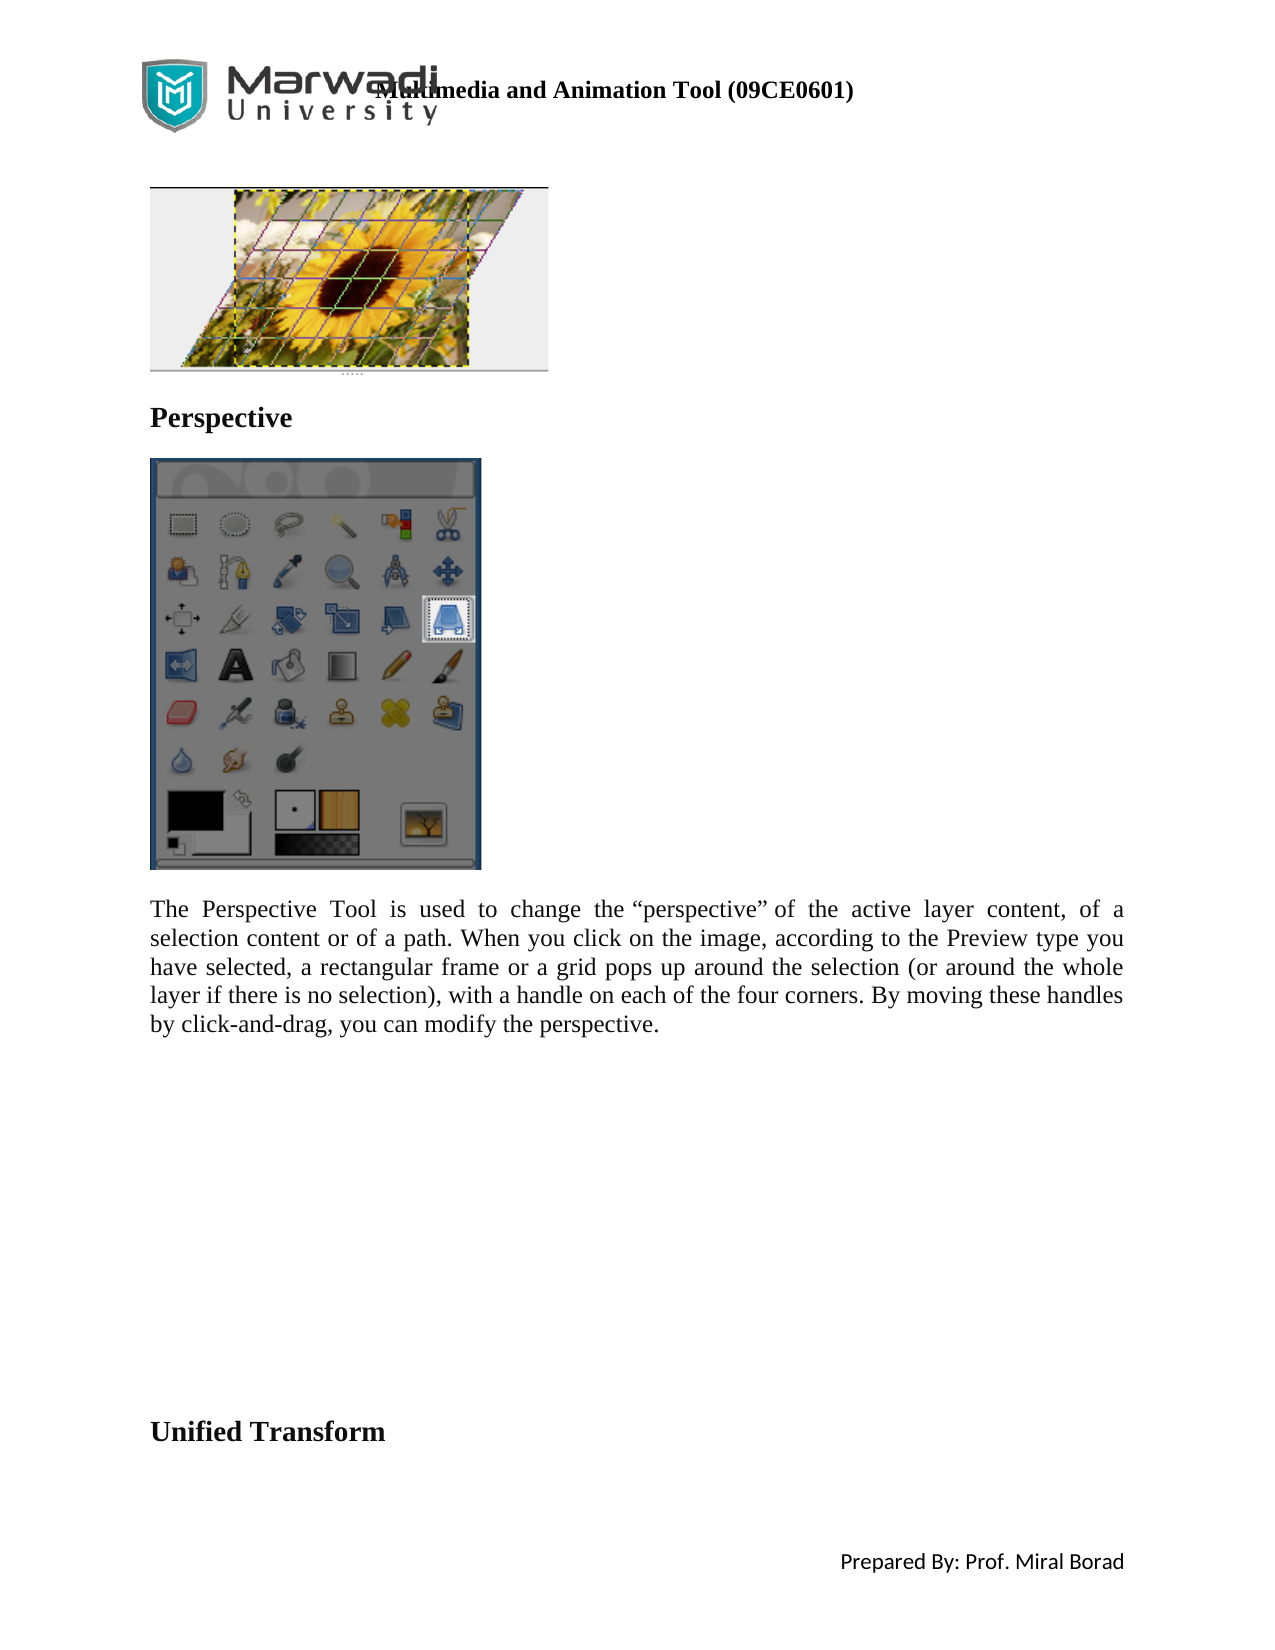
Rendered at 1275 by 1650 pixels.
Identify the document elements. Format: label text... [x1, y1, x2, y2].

picture [150, 458, 482, 870]
text The Perspective Tool is used to change the “perspective” of the active layer content, of a selection content or of a path. When you click on the image, according to the Preview type you have selected, a rectangular frame or a grid pops up around the selection (or around the whole layer if there is no selection), with a handle on each of the four corners. By moving these handles by click-and-drag, you can modify the perspective. [150, 894, 1125, 1038]
picture [135, 50, 449, 138]
picture [150, 187, 549, 375]
text Unified Transform [150, 1414, 1125, 1448]
text Perspective [150, 400, 1125, 433]
